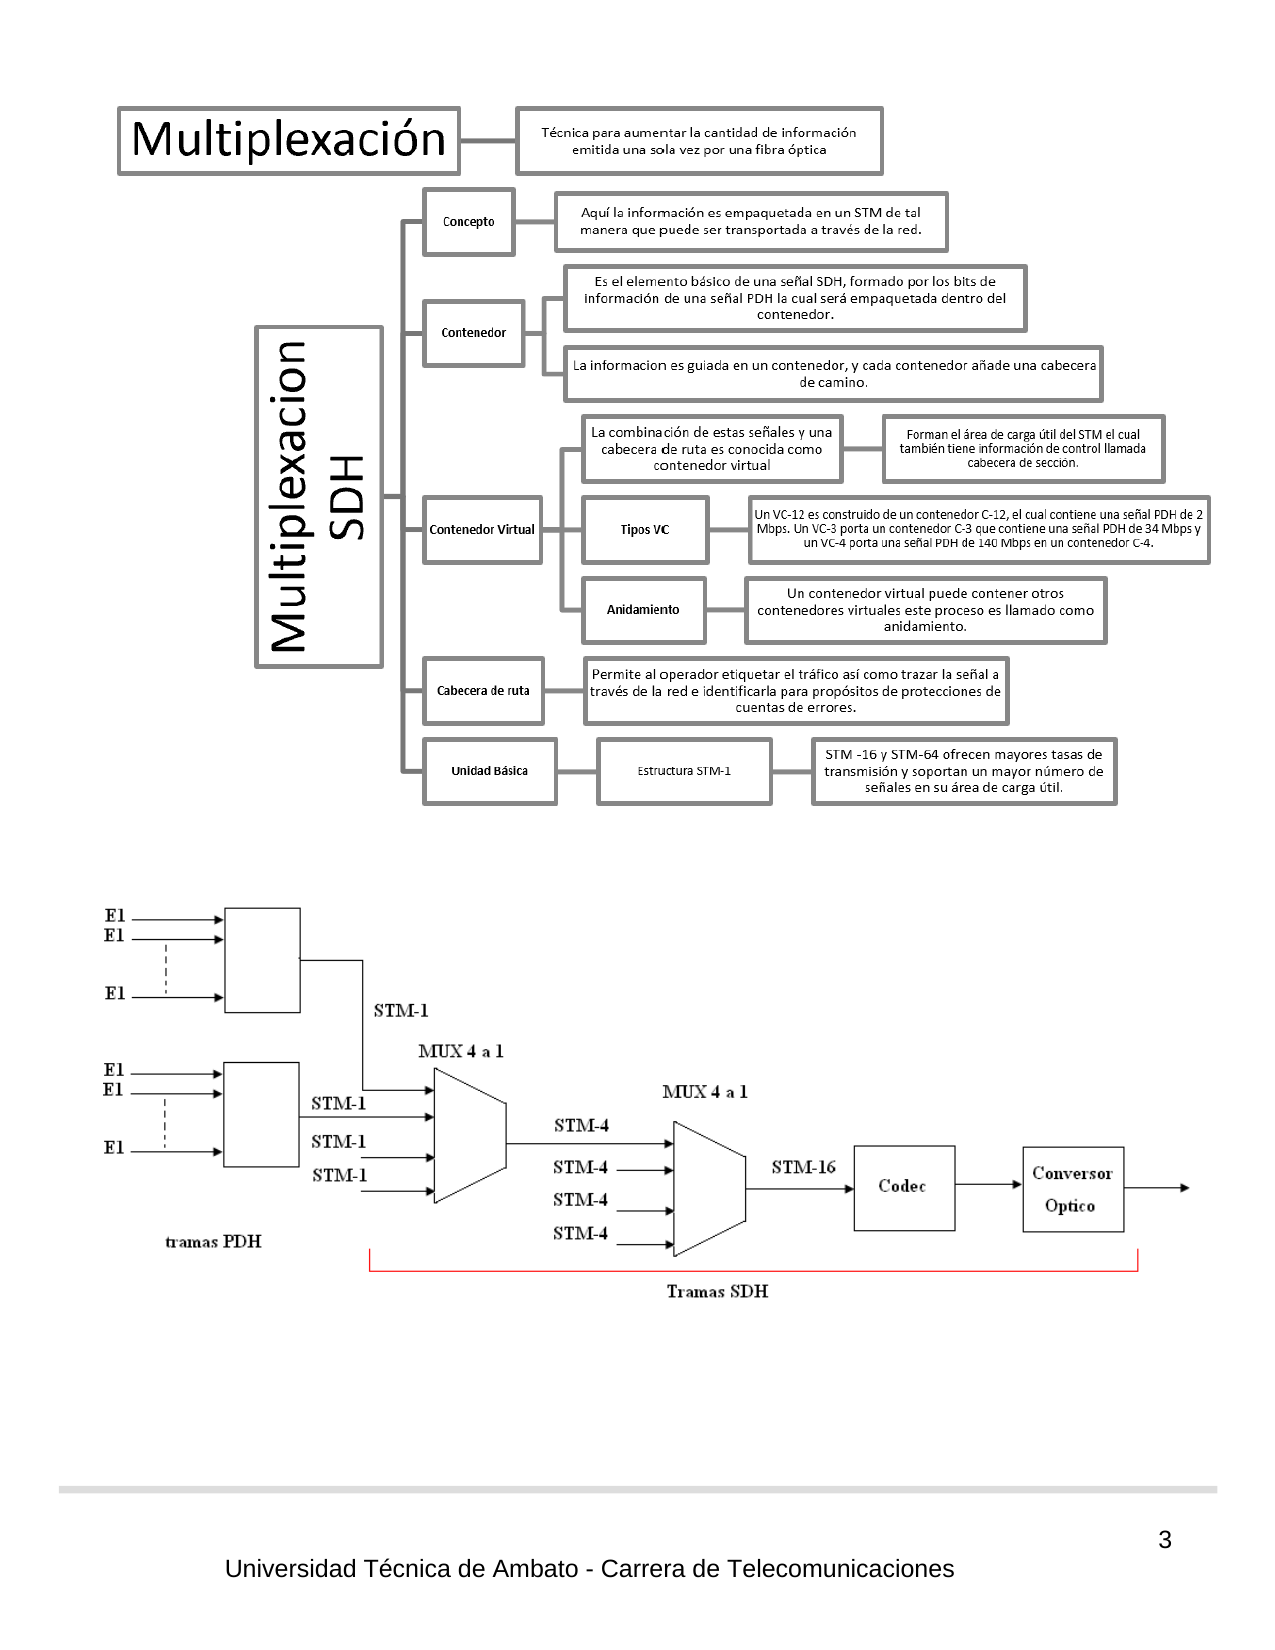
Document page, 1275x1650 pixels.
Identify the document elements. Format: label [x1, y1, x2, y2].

picture [103, 888, 1194, 1323]
picture [103, 84, 1224, 816]
